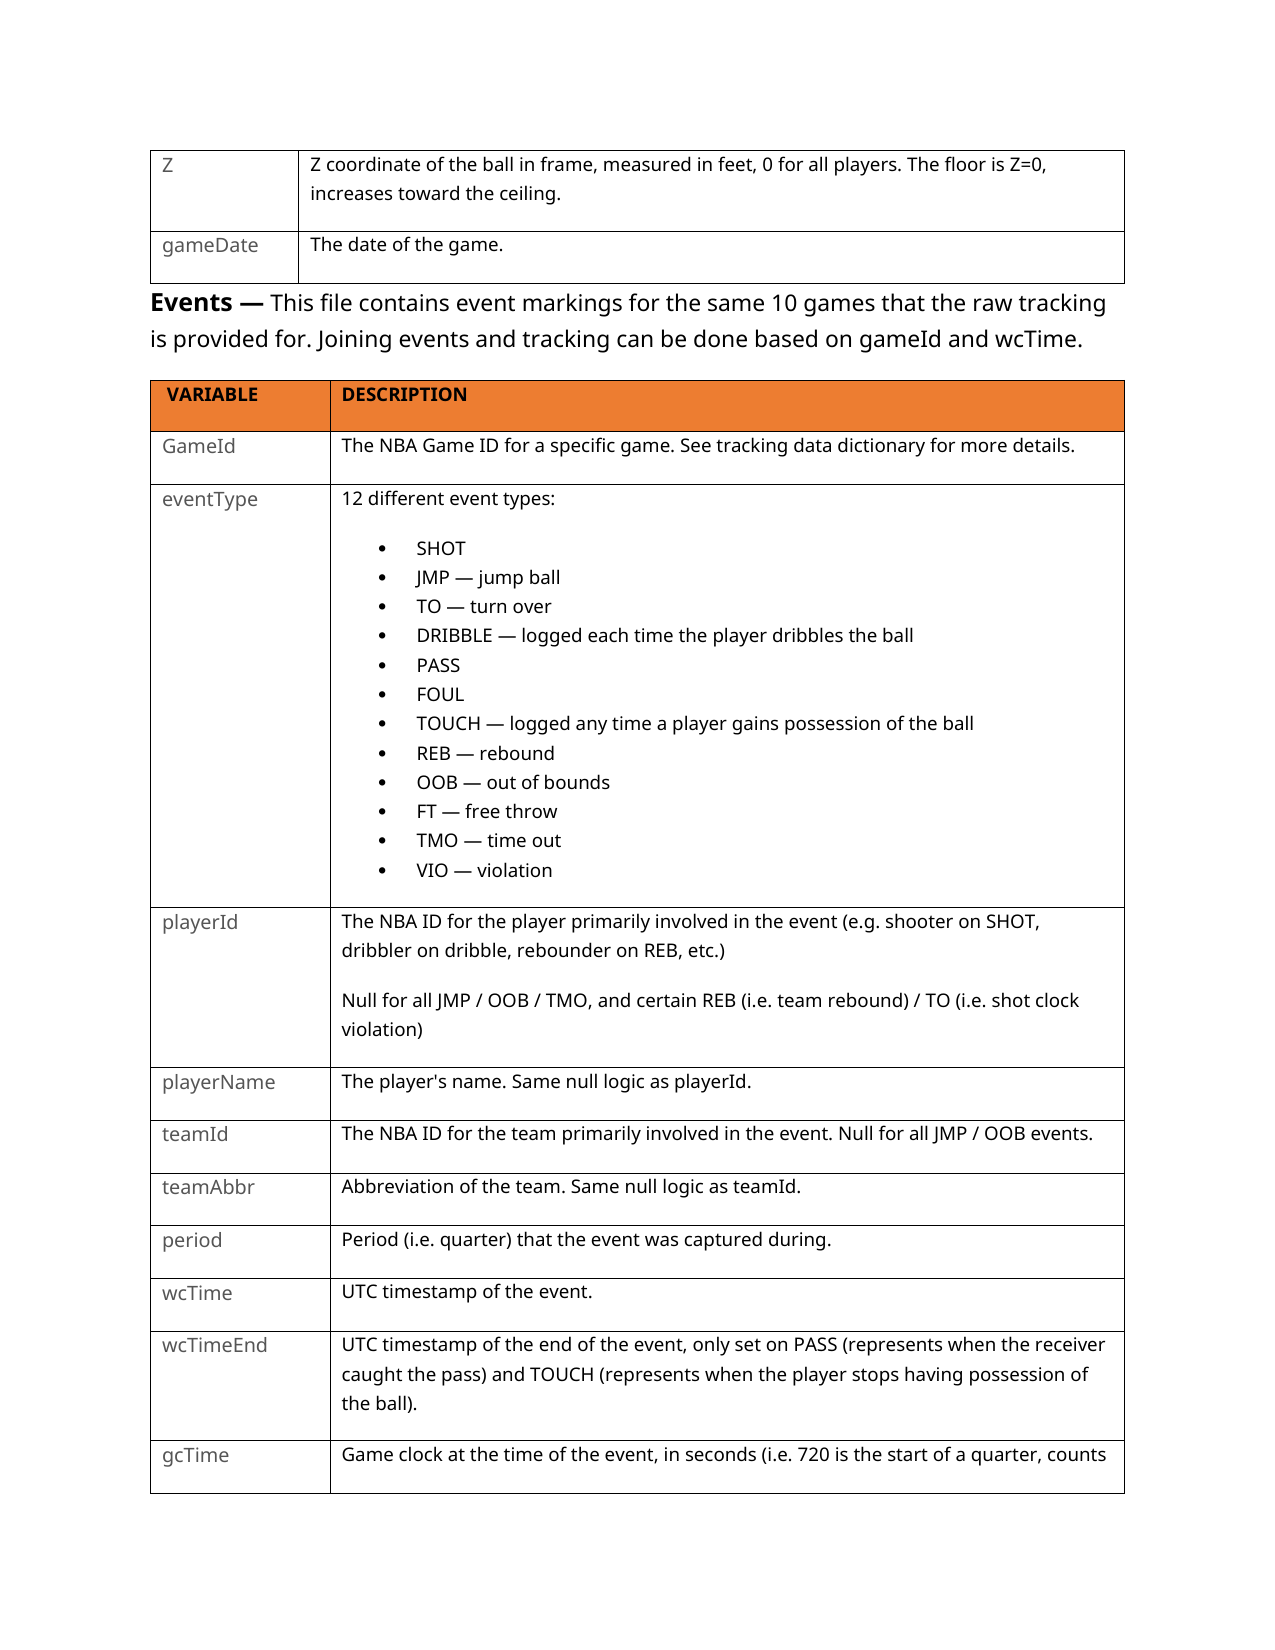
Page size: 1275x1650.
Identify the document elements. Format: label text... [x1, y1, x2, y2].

table_cell UTC timestamp of the event. [331, 1279, 1124, 1331]
table_header DESCRIPTION [331, 381, 1124, 431]
table_cell GameId [151, 432, 330, 484]
table_cell eventType [151, 485, 330, 907]
table_cell The date of the game. [299, 232, 1124, 283]
table_cell 12 different event types: SHOT JMP — jump ball TO — turn over DRIBBLE — logged each time the player dribbles the ball PASS FOUL TOUCH — logged any time a player gains possession of the ball REB — rebound OOB — out of bounds FT — free throw TMO — time out VIO — violation [331, 485, 1124, 907]
table_cell UTC timestamp of the end of the event, only set on PASS (represents when the receiver caught the pass) and TOUCH (represents when the player stops having possession of the ball). [331, 1332, 1124, 1440]
table_cell Abbreviation of the team. Same null logic as teamId. [331, 1174, 1124, 1225]
table_cell The NBA ID for the player primarily involved in the event (e.g. shooter on SHOT, dribbler on dribble, rebounder on REB, etc.) Null for all JMP / OOB / TMO, and certain REB (i.e. team rebound) / TO (i.e. shot clock violation) [331, 908, 1124, 1067]
table_cell teamAbbr [151, 1174, 330, 1225]
table_cell playerName [151, 1068, 330, 1120]
table_cell gcTime [151, 1441, 330, 1493]
text Events — This file contains event markings for the same 10 games that the raw tracking is provided for. Joining events and tracking can be done based on gameId and wcTime. [150, 284, 1125, 354]
table_cell The player's name. Same null logic as playerId. [331, 1068, 1124, 1120]
table_cell period [151, 1226, 330, 1278]
table_cell Z [151, 151, 298, 231]
table_cell teamId [151, 1121, 330, 1172]
table_cell Period (i.e. quarter) that the event was captured during. [331, 1226, 1124, 1278]
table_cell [331, 1441, 1124, 1493]
table_header VARIABLE [151, 381, 330, 431]
table_cell wcTimeEnd [151, 1332, 330, 1440]
table_cell Z coordinate of the ball in frame, measured in feet, 0 for all players. The floor is Z=0, increases toward the ceiling. [299, 151, 1124, 231]
table_cell The NBA ID for the team primarily involved in the event. Null for all JMP / OOB events. [331, 1121, 1124, 1172]
table_cell The NBA Game ID for a specific game. See tracking data dictionary for more details. [331, 432, 1124, 484]
table_cell gameDate [151, 232, 298, 283]
table_cell playerId [151, 908, 330, 1067]
table_cell wcTime [151, 1279, 330, 1331]
